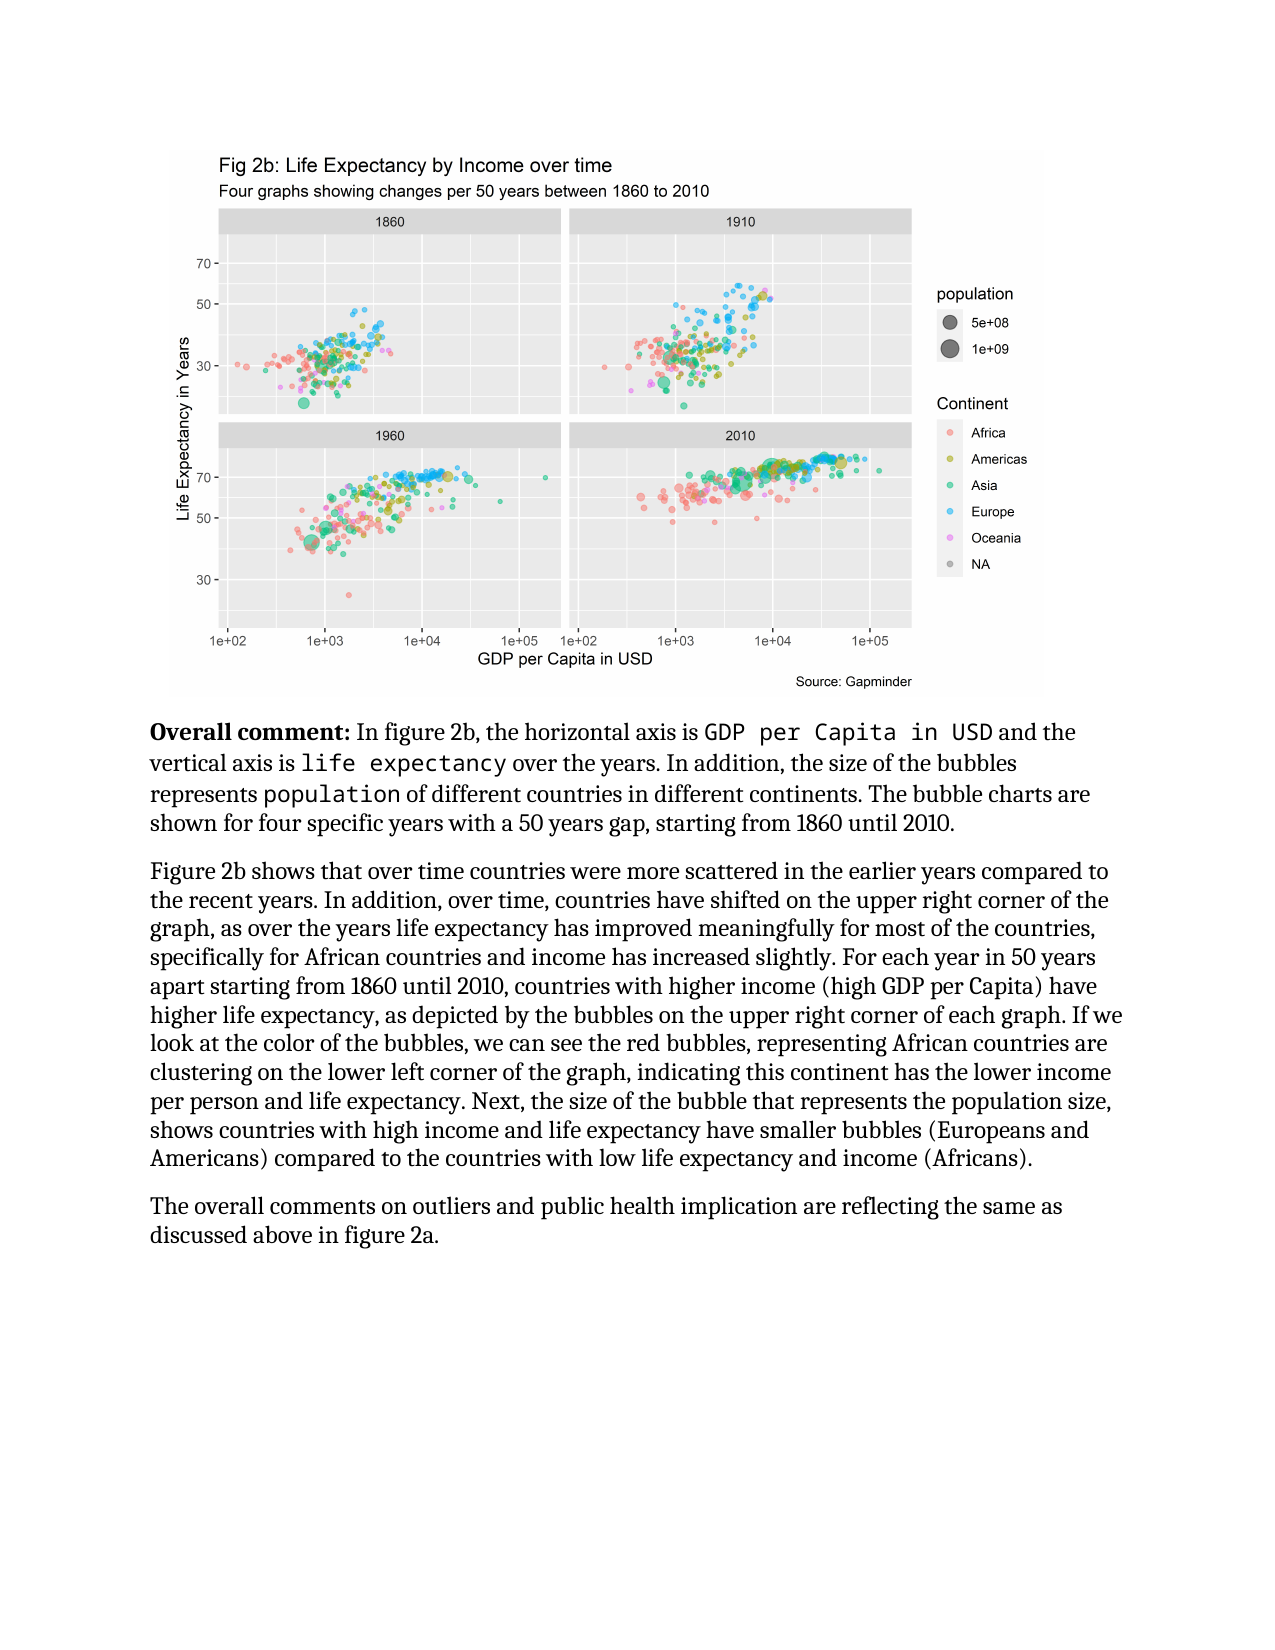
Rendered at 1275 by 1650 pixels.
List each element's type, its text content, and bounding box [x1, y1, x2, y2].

picture [168, 150, 1044, 697]
text The overall comments on outliers and public health implication are reflecting the same as discussed above in figure 2a. [150, 1192, 1125, 1249]
text Figure 2b shows that over time countries were more scattered in the earlier years compared to the recent years. In addition, over time, countries have shifted on the upper right corner of the graph, as over the years life expectancy has improved meaningfully for most of the countries, specifically for African countries and income has increased slightly. For each year in 50 years apart starting from 1860 until 2010, countries with higher income (high GDP per Capita) have higher life expectancy, as depicted by the bubbles on the upper right corner of each graph. If we look at the color of the bubbles, we can see the red bubbles, representing African countries are clustering on the lower left corner of the graph, indicating this continent has the lower income per person and life expectancy. Next, the size of the bubble that represents the population size, shows countries with high income and life expectancy have smaller bubbles (Europeans and Americans) compared to the countries with low life expectancy and income (Africans). [150, 857, 1125, 1173]
text Overall comment: In figure 2b, the horizontal axis is GDP per Capita in USD and the vertical axis is life expectancy over the years. In addition, the size of the bubbles represents population of different countries in different continents. The bubble charts are shown for four specific years with a 50 years gap, starting from 1860 until 2010. [150, 716, 1125, 838]
